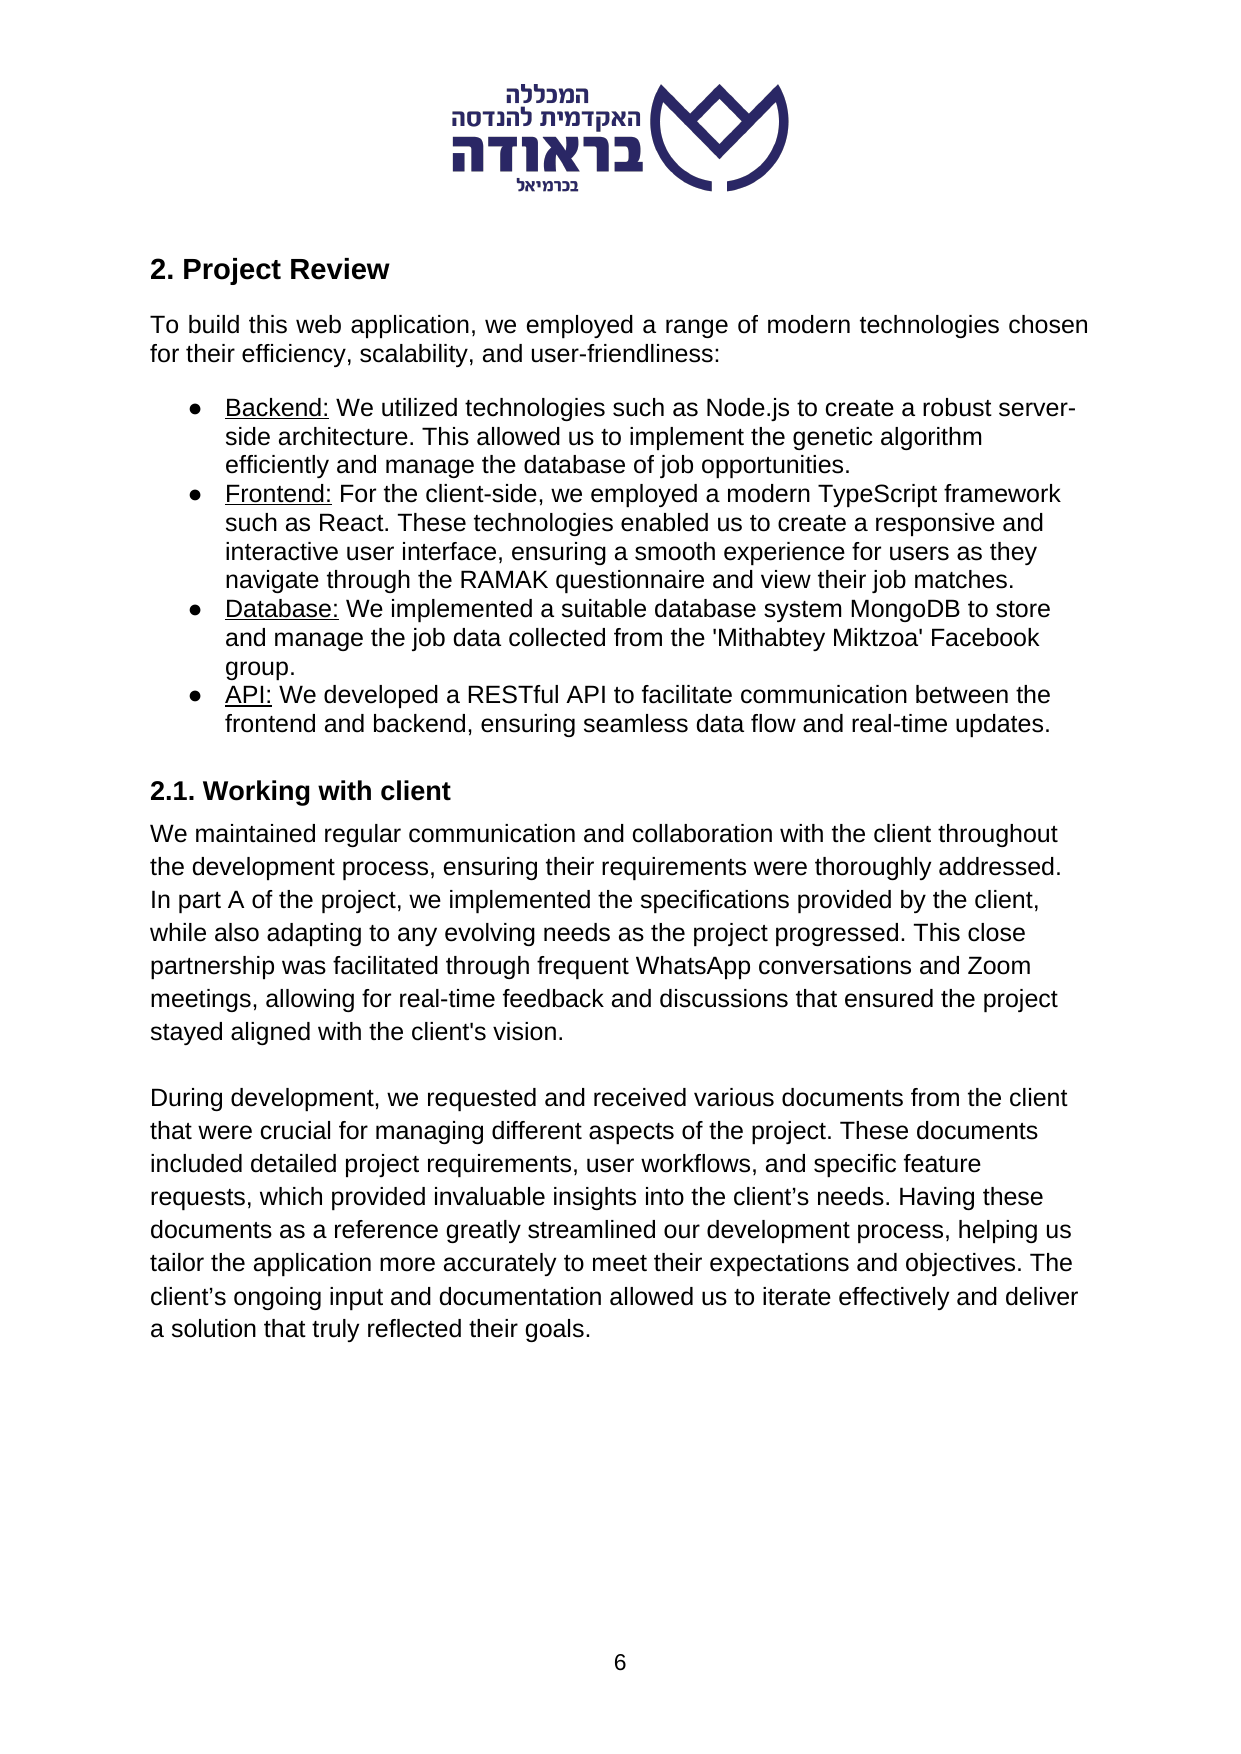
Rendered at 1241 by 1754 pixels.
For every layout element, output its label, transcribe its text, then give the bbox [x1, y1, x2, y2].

text During development, we requested and received various documents from the client that were crucial for managing different aspects of the project. These documents included detailed project requirements, user workflows, and specific feature requests, which provided invaluable insights into the client’s needs. Having these documents as a reference greatly streamlined our development process, helping us tailor the application more accurately to meet their expectations and objectives. The client’s ongoing input and documentation allowed us to iterate effectively and deliver a solution that truly reflected their goals. [150, 1083, 1090, 1343]
list Frontend: For the client-side, we employed a modern TypeScript framework such as React. These technologies enabled us to create a responsive and interactive user interface, ensuring a smooth experience for users as they navigate through the RAMAK questionnaire and view their job matches. [187, 479, 1090, 594]
subtitle 2.1. Working with client [150, 775, 1090, 807]
text We maintained regular communication and collaboration with the client throughout the development process, ensuring their requirements were thoroughly addressed. In part A of the project, we implemented the specifications provided by the client, while also adapting to any evolving needs as the project progressed. This close partnership was facilitated through frequent WhatsApp conversations and Zoom meetings, allowing for real-time feedback and discussions that ensured the project stayed aligned with the client's vision. [150, 819, 1090, 1046]
subtitle 2. Project Review [150, 252, 1090, 285]
list API: We developed a RESTful API to facilitate communication between the frontend and backend, ensuring seamless data flow and real-time updates. [187, 680, 1090, 738]
text To build this web application, we employed a range of modern technologies chosen for their efficiency, scalability, and user-friendliness: [150, 310, 1090, 368]
list Database: We implemented a suitable database system MongoDB to store and manage the job data collected from the 'Mithabtey Miktzoa' Facebook group. [187, 594, 1090, 680]
list Backend: We utilized technologies such as Node.js to create a robust server-side architecture. This allowed us to implement the genetic algorithm efficiently and manage the database of job opportunities. [187, 393, 1090, 479]
picture [436, 75, 804, 198]
